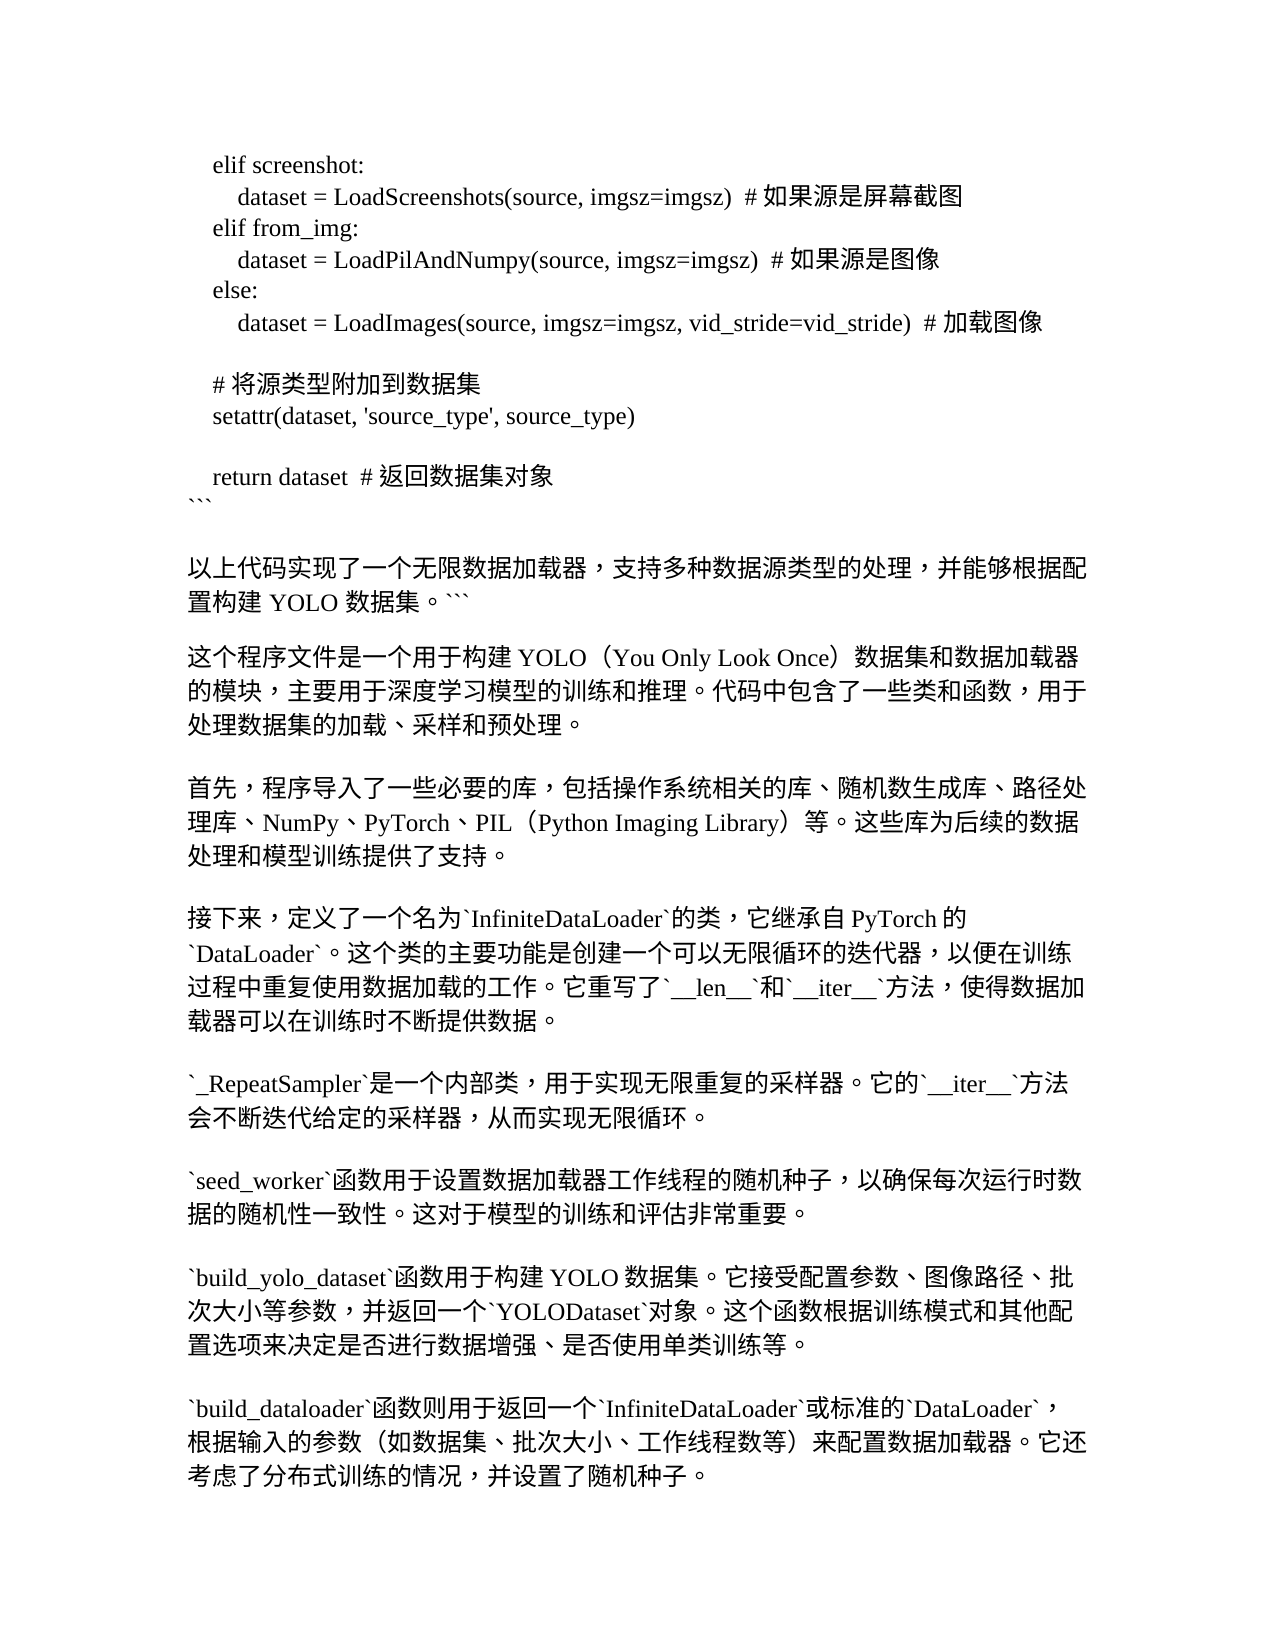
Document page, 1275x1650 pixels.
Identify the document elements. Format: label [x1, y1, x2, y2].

text [187, 639, 1087, 1493]
text [187, 150, 1087, 618]
